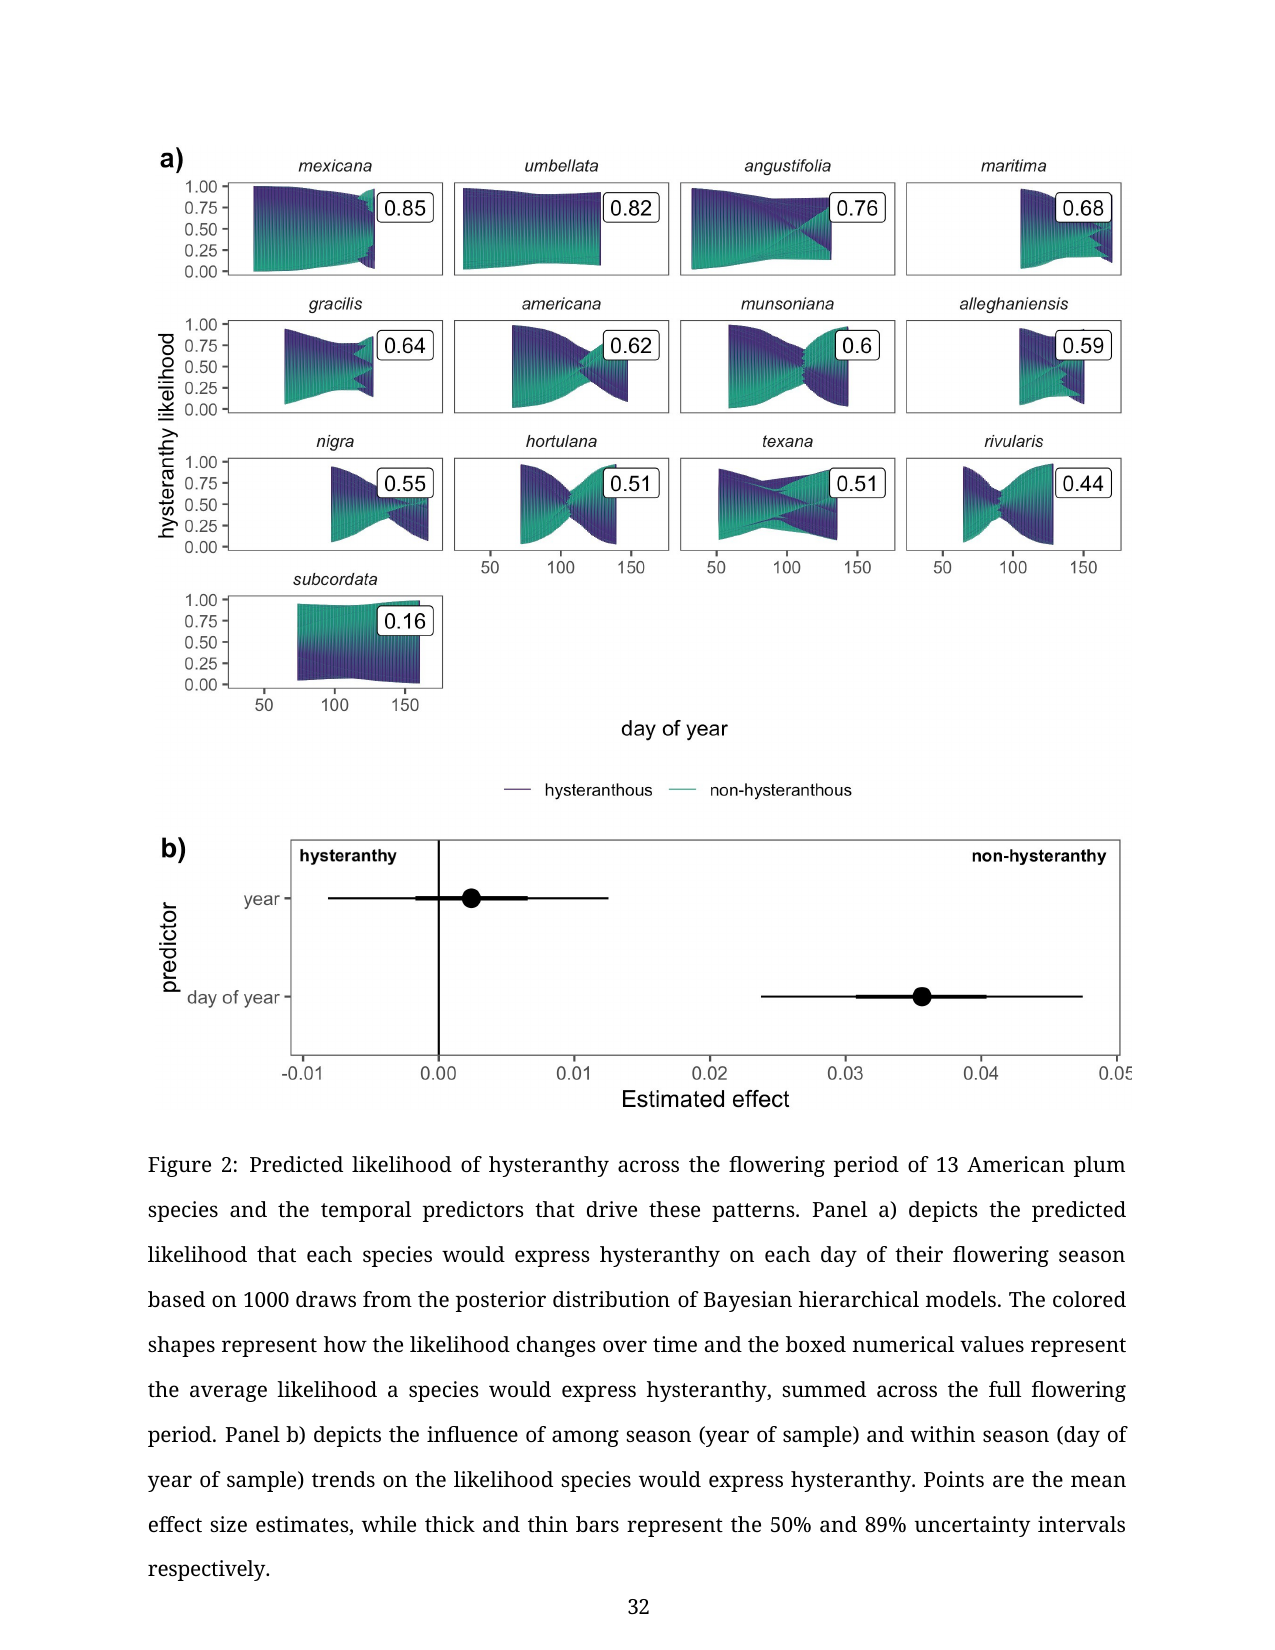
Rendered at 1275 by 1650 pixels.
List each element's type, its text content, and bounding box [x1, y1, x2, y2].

picture [155, 145, 1132, 1110]
text Figure 2: Predicted likelihood of hysteranthy across the ﬂowering period of 13 American plum species and the temporal predictors that drive these patterns. Panel a) depicts the predicted likelihood that each species would express hysteranthy on each day of their ﬂowering season based on 1000 draws from the posterior distribution of Bayesian hierarchical models. The colored shapes represent how the likelihood changes over time and the boxed numerical values represent the average likelihood a species would express hysteranthy, summed across the full ﬂowering period. Panel b) depicts the inﬂuence of among season (year of sample) and within season (day of year of sample) trends on the likelihood species would express hysteranthy. Points are the mean eﬀect size estimates, while thick and thin bars represent the 50% and 89% uncertainty intervals respectively. [148, 1151, 1127, 1583]
